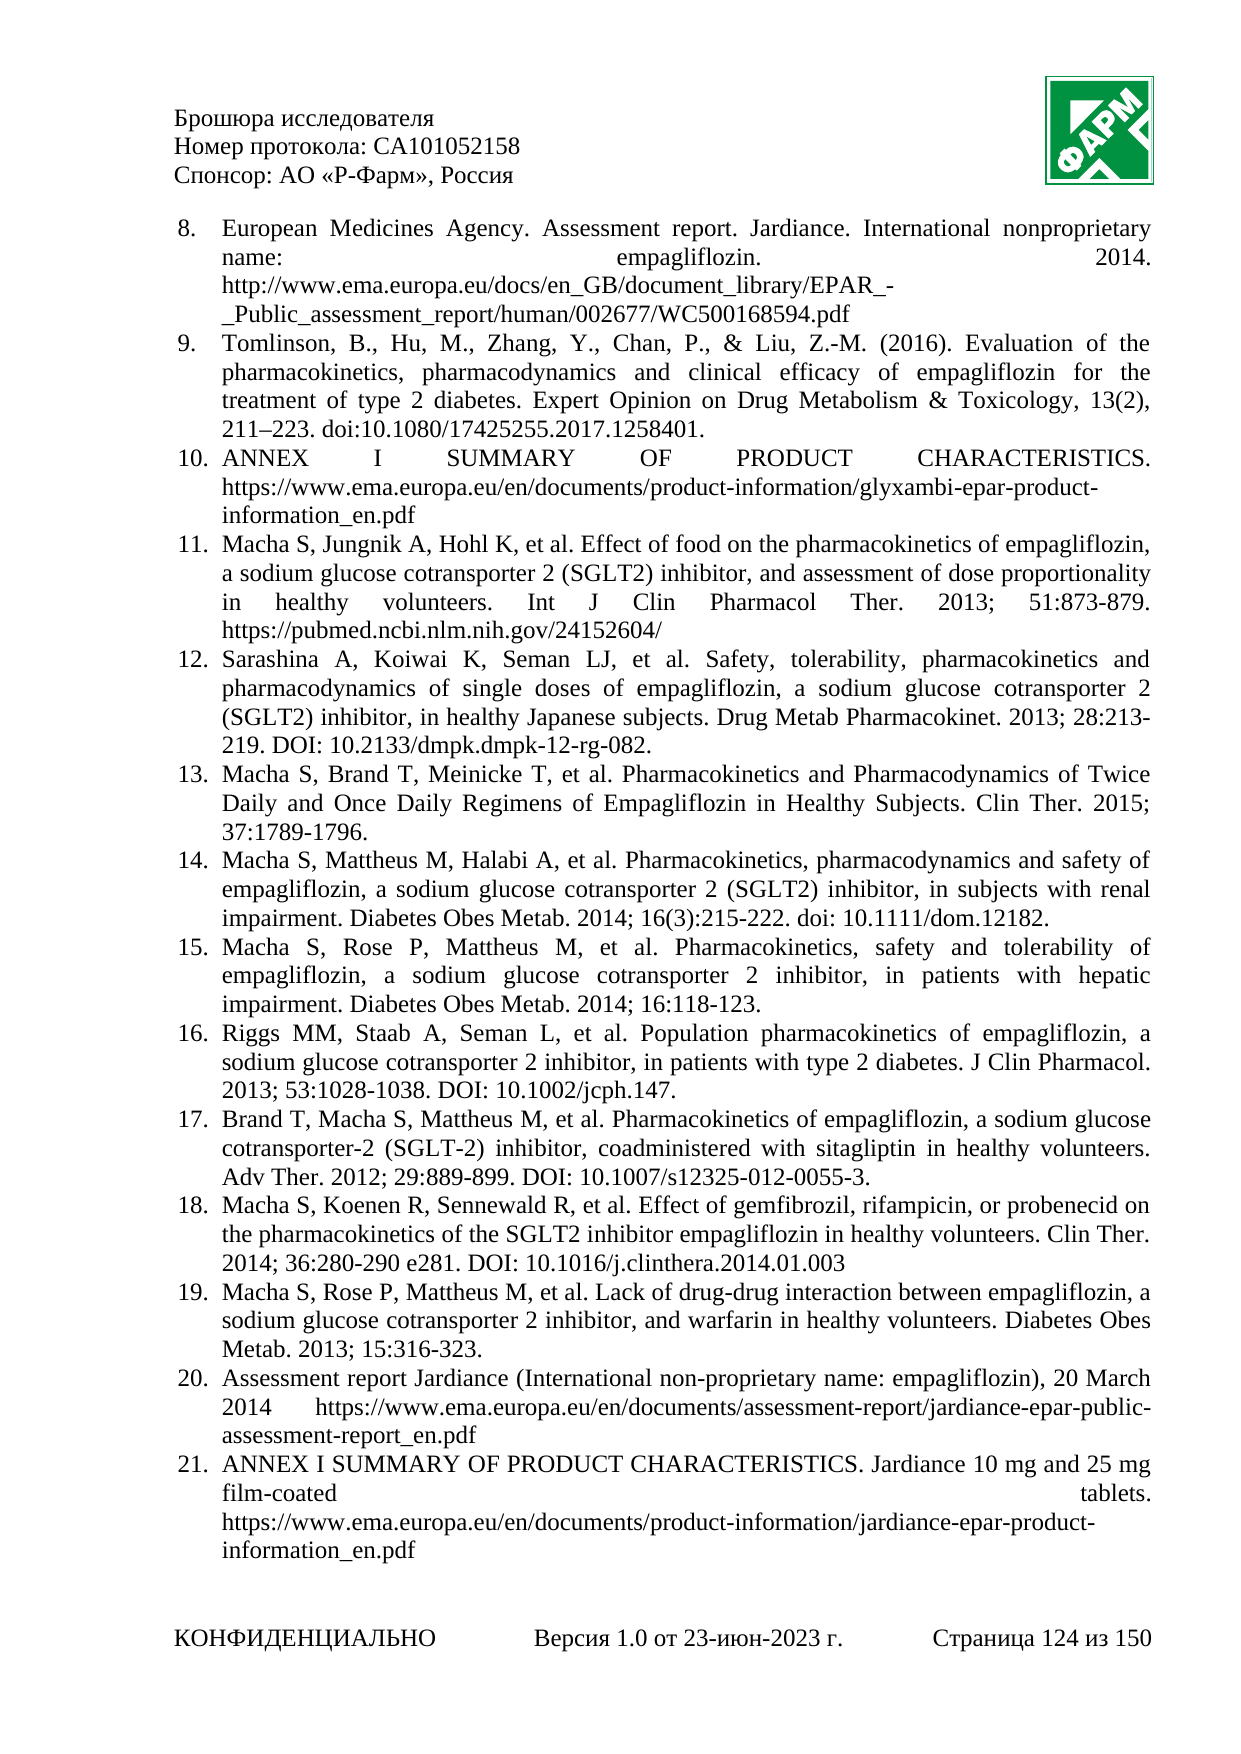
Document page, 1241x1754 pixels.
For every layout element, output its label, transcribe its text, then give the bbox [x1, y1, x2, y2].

list Macha S, Mattheus M, Halabi A, et al. Pharmacokinetics, pharmacodynamics and safety of empagliflozin, a sodium glucose cotransporter 2 (SGLT2) inhibitor, in subjects with renal impairment. Diabetes Obes Metab. 2014; 16(3):215-222. doi: 10.1111/dom.12182. [177, 845, 1152, 932]
list Sarashina A, Koiwai K, Seman LJ, et al. Safety, tolerability, pharmacokinetics and pharmacodynamics of single doses of empagliflozin, a sodium glucose cotransporter 2 (SGLT2) inhibitor, in healthy Japanese subjects. Drug Metab Pharmacokinet. 2013; 28:213-219. DOI: 10.2133/dmpk.dmpk-12-rg-082. [177, 644, 1152, 759]
list ANNEX I SUMMARY OF PRODUCT CHARACTERISTICS. https://www.ema.europa.eu/en/documents/product-information/glyxambi-epar-product-information_en.pdf [177, 443, 1152, 529]
list Macha S, Koenen R, Sennewald R, et al. Effect of gemfibrozil, rifampicin, or probenecid on the pharmacokinetics of the SGLT2 inhibitor empagliflozin in healthy volunteers. Clin Ther. 2014; 36:280-290 e281. DOI: 10.1016/j.clinthera.2014.01.003 [177, 1190, 1152, 1277]
list Tomlinson, B., Hu, M., Zhang, Y., Chan, P., & Liu, Z.-M. (2016). Evaluation of the pharmacokinetics, pharmacodynamics and clinical efficacy of empagliflozin for the treatment of type 2 diabetes. Expert Opinion on Drug Metabolism & Toxicology, 13(2), 211–223. doi:10.1080/17425255.2017.1258401. [177, 328, 1152, 443]
list Macha S, Jungnik A, Hohl K, et al. Effect of food on the pharmacokinetics of empagliflozin, a sodium glucose cotransporter 2 (SGLT2) inhibitor, and assessment of dose proportionality in healthy volunteers. Int J Clin Pharmacol Ther. 2013; 51:873-879. https://pubmed.ncbi.nlm.nih.gov/24152604/ [177, 529, 1152, 644]
list Macha S, Rose P, Mattheus M, et al. Pharmacokinetics, safety and tolerability of empagliflozin, a sodium glucose cotransporter 2 inhibitor, in patients with hepatic impairment. Diabetes Obes Metab. 2014; 16:118-123. [177, 932, 1152, 1018]
list ANNEX I SUMMARY OF PRODUCT CHARACTERISTICS. Jardiance 10 mg and 25 mg film-coated tablets. https://www.ema.europa.eu/en/documents/product-information/jardiance-epar-product-information_en.pdf [177, 1449, 1152, 1564]
list Macha S, Brand T, Meinicke T, et al. Pharmacokinetics and Pharmacodynamics of Twice Daily and Once Daily Regimens of Empagliflozin in Healthy Subjects. Clin Ther. 2015; 37:1789-1796. [177, 759, 1152, 845]
list Riggs MM, Staab A, Seman L, et al. Population pharmacokinetics of empagliflozin, a sodium glucose cotransporter 2 inhibitor, in patients with type 2 diabetes. J Clin Pharmacol. 2013; 53:1028-1038. DOI: 10.1002/jcph.147. [177, 1018, 1152, 1104]
list Brand T, Macha S, Mattheus M, et al. Pharmacokinetics of empagliflozin, a sodium glucose cotransporter-2 (SGLT-2) inhibitor, coadministered with sitagliptin in healthy volunteers. Adv Ther. 2012; 29:889-899. DOI: 10.1007/s12325-012-0055-3. [177, 1104, 1152, 1190]
list Assessment report Jardiance (International non-proprietary name: empagliflozin), 20 March 2014 https://www.ema.europa.eu/en/documents/assessment-report/jardiance-epar-public-assessment-report_en.pdf [177, 1363, 1152, 1449]
list Macha S, Rose P, Mattheus M, et al. Lack of drug-drug interaction between empagliflozin, a sodium glucose cotransporter 2 inhibitor, and warfarin in healthy volunteers. Diabetes Obes Metab. 2013; 15:316-323. [177, 1277, 1152, 1363]
list European Medicines Agency. Assessment report. Jardiance. International nonproprietary name: empagliflozin. 2014. http://www.ema.europa.eu/docs/en_GB/document_library/EPAR_-_Public_assessment_report/human/002677/WC500168594.pdf [177, 213, 1152, 328]
